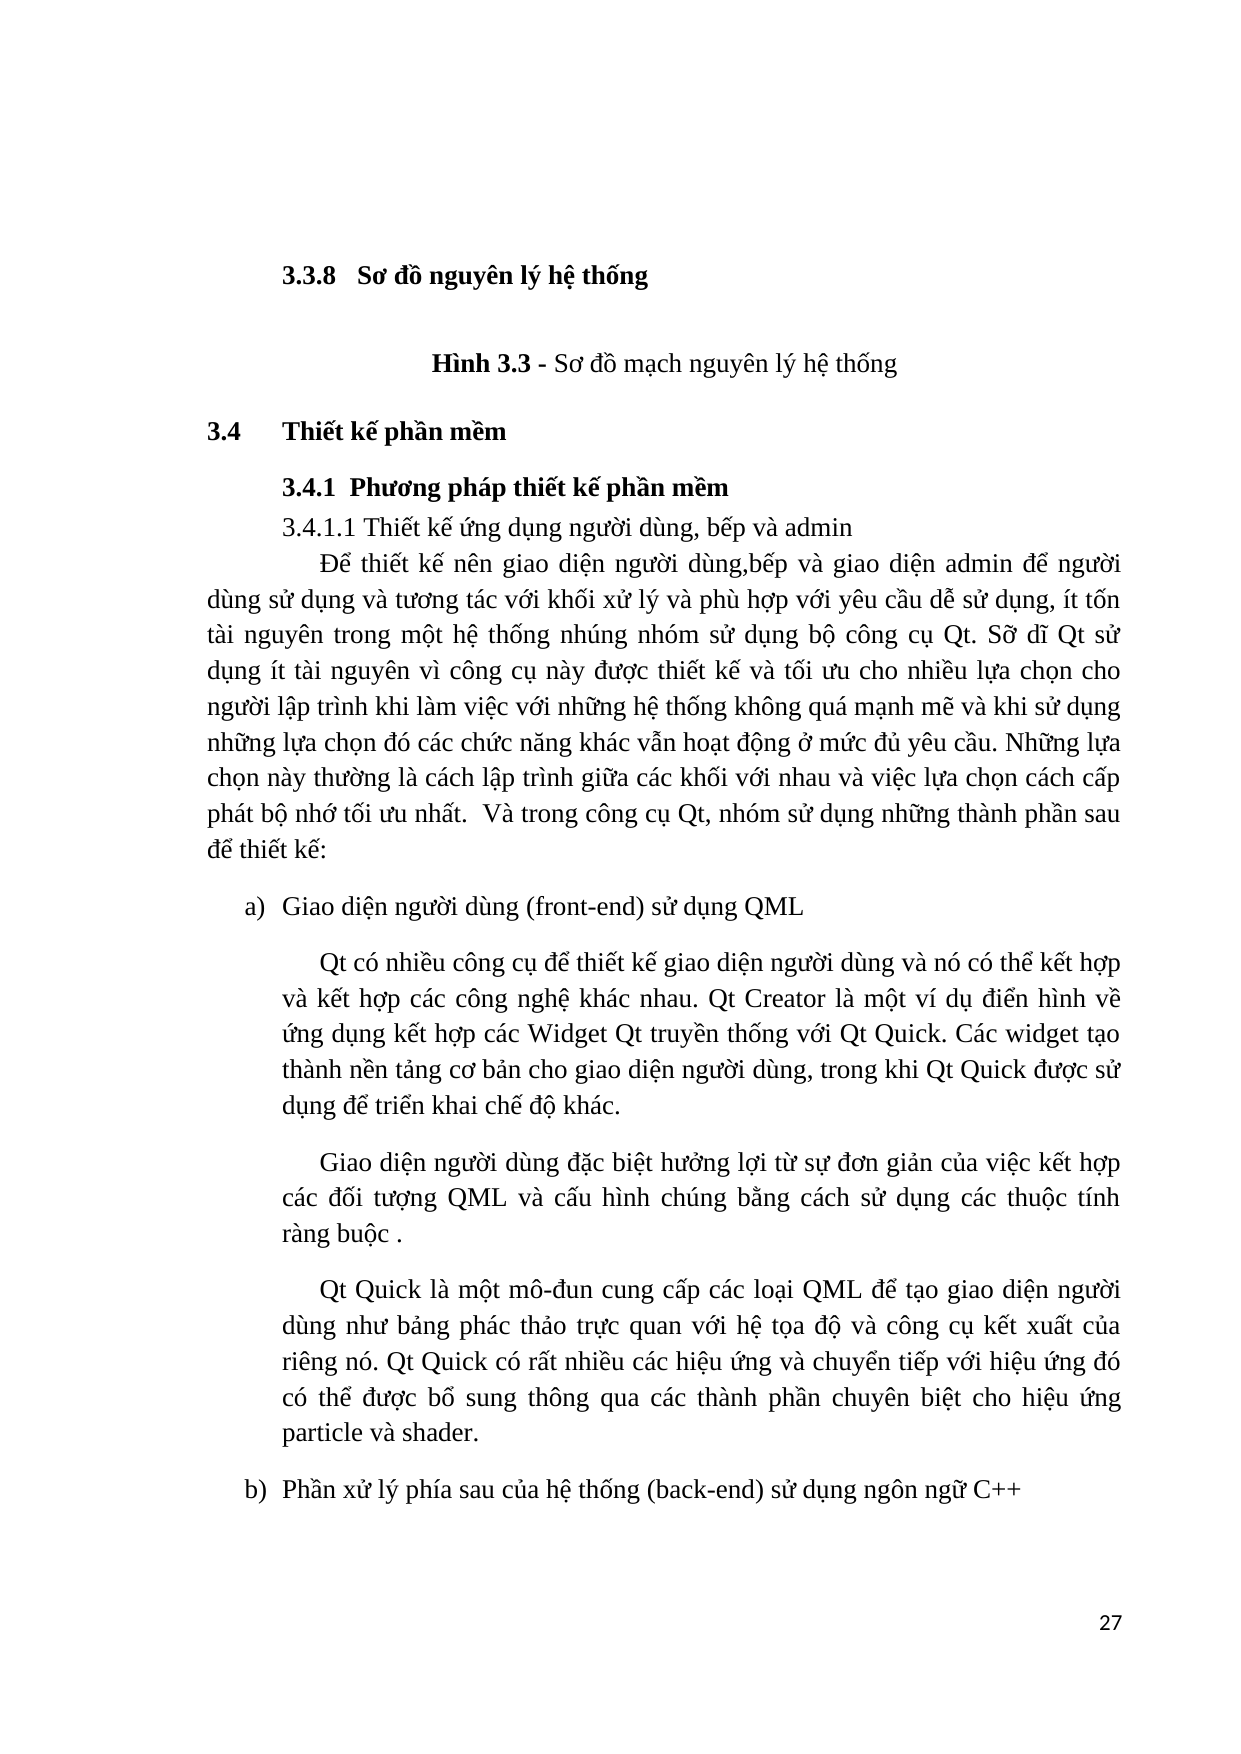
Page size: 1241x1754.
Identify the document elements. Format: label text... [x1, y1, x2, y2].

text Hình 3.3 - Sơ đồ mạch nguyên lý hệ thống [207, 347, 1122, 379]
subtitle 3.4.1 Phương pháp thiết kế phần mềm [207, 472, 1122, 503]
text Để thiết kế nên giao diện người dùng,bếp và giao diện admin để người dùng sử dụng và tương tác với khối xử lý và phù hợp với yêu cầu dễ sử dụng, ít tốn tài nguyên trong một hệ thống nhúng nhóm sử dụng bộ công cụ Qt. Sỡ dĩ Qt sử dụng ít tài nguyên vì công cụ này được thiết kế và tối ưu cho nhiều lựa chọn cho người lập trình khi làm việc với những hệ thống không quá mạnh mẽ và khi sử dụng những lựa chọn đó các chức năng khác vẫn hoạt động ở mức đủ yêu cầu. Những lựa chọn này thường là cách lập trình giữa các khối với nhau và việc lựa chọn cách cấp phát bộ nhớ tối ưu nhất. Và trong công cụ Qt, nhóm sử dụng những thành phần sau để thiết kế: [207, 547, 1122, 864]
subtitle 3.3.8 Sơ đồ nguyên lý hệ thống [207, 259, 1122, 290]
list Giao diện người dùng (front-end) sử dụng QML [244, 889, 1122, 921]
text Qt Quick là một mô-đun cung cấp các loại QML để tạo giao diện người dùng như bảng phác thảo trực quan với hệ tọa độ và công cụ kết xuất của riêng nó. Qt Quick có rất nhiều các hiệu ứng và chuyển tiếp với hiệu ứng đó có thể được bổ sung thông qua các thành phần chuyên biệt cho hiệu ứng particle và shader. [282, 1274, 1122, 1448]
list Phần xử lý phía sau của hệ thống (back-end) sử dụng ngôn ngữ C++ [244, 1473, 1122, 1504]
text Giao diện người dùng đặc biệt hưởng lợi từ sự đơn giản của việc kết hợp các đối tượng QML và cấu hình chúng bằng cách sử dụng các thuộc tính ràng buộc . [282, 1146, 1122, 1248]
subtitle 3.4.1.1 Thiết kế ứng dụng người dùng, bếp và admin [207, 511, 1122, 543]
text Qt có nhiều công cụ để thiết kế giao diện người dùng và nó có thể kết hợp và kết hợp các công nghệ khác nhau. Qt Creator là một ví dụ điển hình về ứng dụng kết hợp các Widget Qt truyền thống với Qt Quick. Các widget tạo thành nền tảng cơ bản cho giao diện người dùng, trong khi Qt Quick được sử dụng để triển khai chế độ khác. [282, 946, 1122, 1120]
subtitle 3.4 Thiết kế phần mềm [207, 415, 1122, 446]
